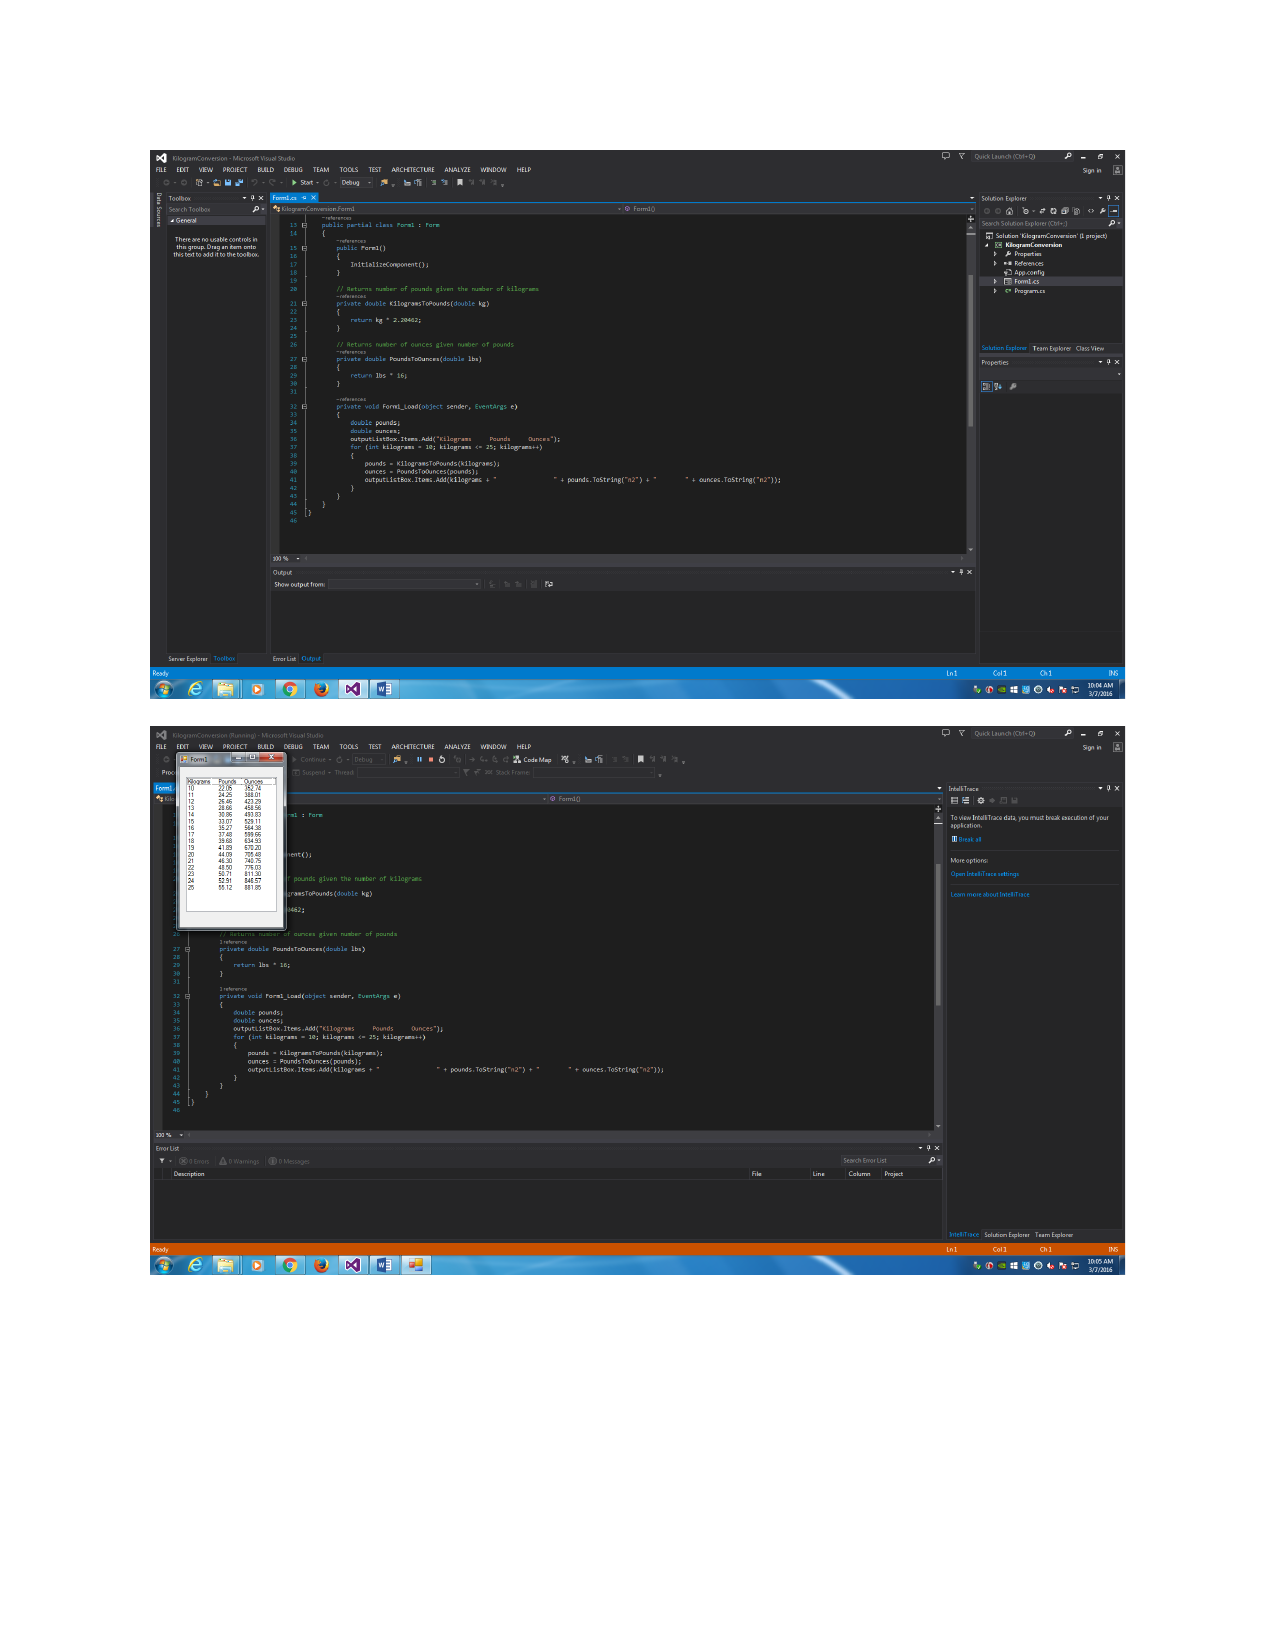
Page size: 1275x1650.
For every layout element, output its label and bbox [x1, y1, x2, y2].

picture [150, 726, 1125, 1275]
picture [150, 150, 1125, 699]
